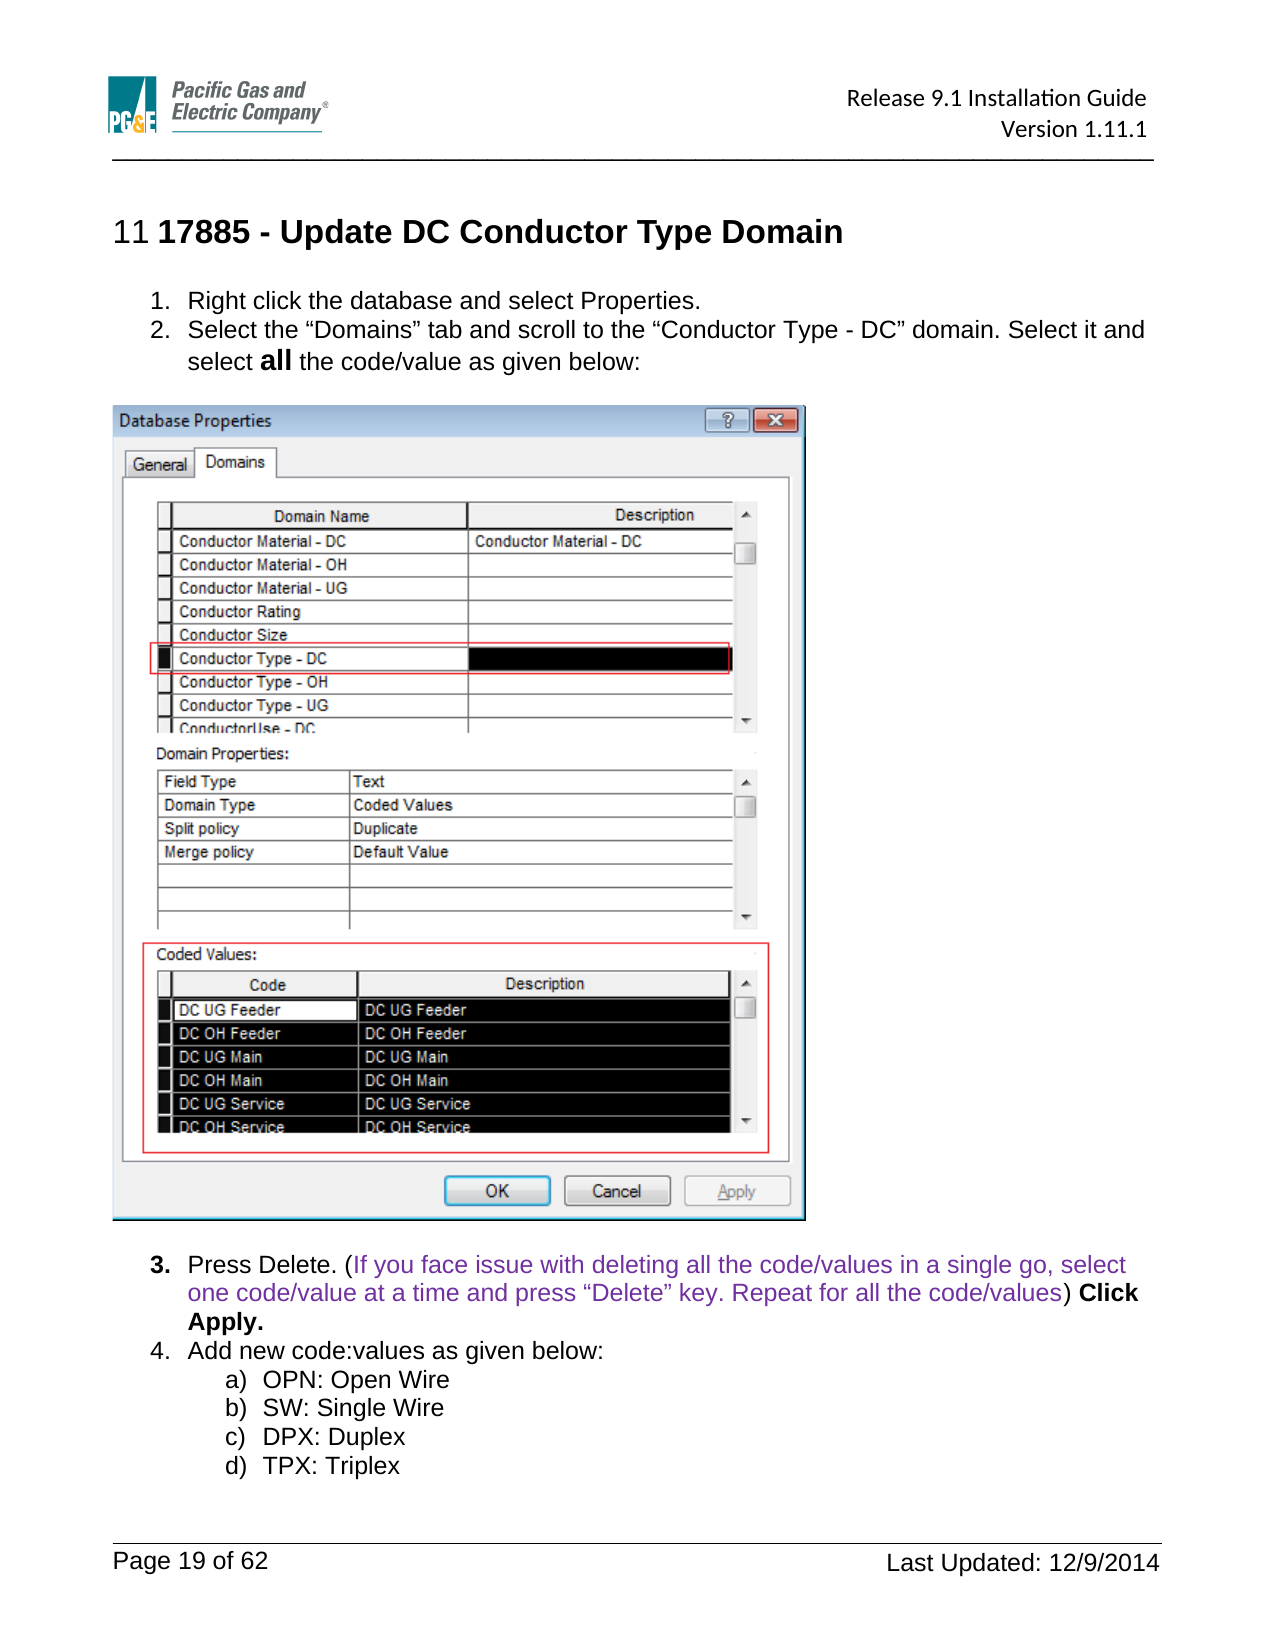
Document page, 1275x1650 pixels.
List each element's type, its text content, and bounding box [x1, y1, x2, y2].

list TPX: Triplex [225, 1451, 1162, 1479]
list Select the “Domains” tab and scroll to the “Conductor Type - DC” domain. Select it and select all the code/value as given below: [150, 315, 1162, 377]
subtitle 17885 - Update DC Conductor Type Domain [112, 212, 1162, 251]
list DPX: Duplex [225, 1422, 1162, 1451]
list SW: Single Wire [225, 1393, 1162, 1422]
list Add new code:values as given below: [150, 1336, 1162, 1364]
list Press Delete. (If you face issue with deleting all the code/values in a single go, select one code/value at a time and press “Delete” key. Repeat for all the code/values) Click Apply. [150, 1249, 1162, 1336]
list Right click the database and select Properties. [150, 286, 1162, 315]
list OPN: Open Wire [225, 1364, 1162, 1393]
picture [112, 405, 806, 1221]
